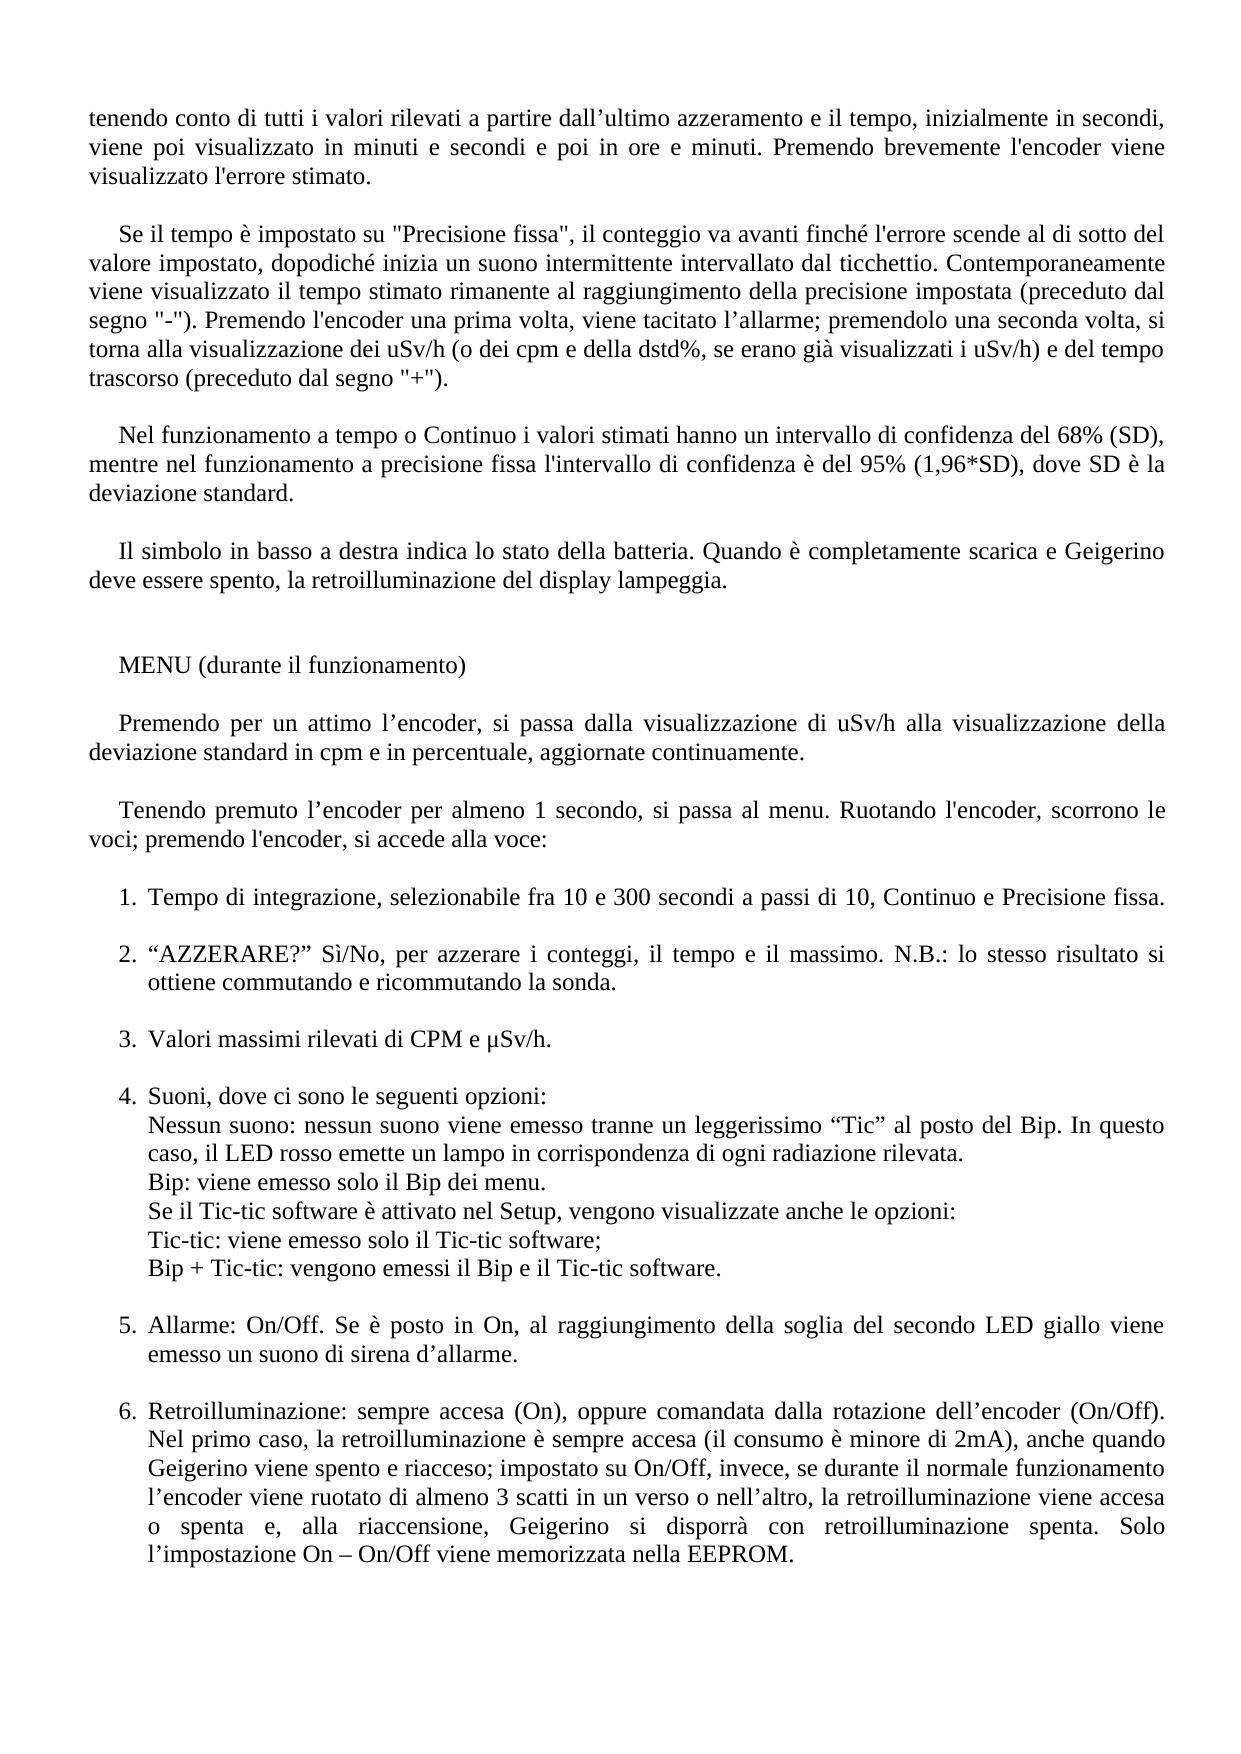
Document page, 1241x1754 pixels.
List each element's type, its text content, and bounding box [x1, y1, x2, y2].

list Retroilluminazione: sempre accesa (On), oppure comandata dalla rotazione dell’encoder (On/Off). Nel primo caso, la retroilluminazione è sempre accesa (il consumo è minore di 2mA), anche quando Geigerino viene spento e riacceso; impostato su On/Off, invece, se durante il normale funzionamento l’encoder viene ruotato di almeno 3 scatti in un verso o nell’altro, la retroilluminazione viene accesa o spenta e, alla riaccensione, Geigerino si disporrà con retroilluminazione spenta. Solo l’impostazione On – On/Off viene memorizzata nella EEPROM. [118, 1396, 1167, 1596]
list Valori massimi rilevati di CPM e μSv/h. [118, 1024, 1167, 1081]
list “AZZERARE?” Sì/No, per azzerare i conteggi, il tempo e il massimo. N.B.: lo stesso risultato si ottiene commutando e ricommutando la sonda. [118, 939, 1167, 1024]
text Premendo per un attimo l’encoder, si passa dalla visualizzazione di uSv/h alla visualizzazione della deviazione standard in cpm e in percentuale, aggiornate continuamente. [89, 708, 1167, 766]
list Allarme: On/Off. Se è posto in On, al raggiungimento della soglia del secondo LED giallo viene emesso un suono di sirena d’allarme. [118, 1310, 1167, 1396]
text Se il tempo è impostato su "Precisione fissa", il conteggio va avanti finché l'errore scende al di sotto del valore impostato, dopodiché inizia un suono intermittente intervallato dal ticchettio. Contemporaneamente viene visualizzato il tempo stimato rimanente al raggiungimento della precisione impostata (preceduto dal segno "-"). Premendo l'encoder una prima volta, viene tacitato l’allarme; premendolo una seconda volta, si torna alla visualizzazione dei uSv/h (o dei cpm e della dstd%, se erano già visualizzati i uSv/h) e del tempo trascorso (preceduto dal segno "+"). [89, 219, 1167, 391]
list Suoni, dove ci sono le seguenti opzioni: Nessun suono: nessun suono viene emesso tranne un leggerissimo “Tic” al posto del Bip. In questo caso, il LED rosso emette un lampo in corrispondenza di ogni radiazione rilevata. Bip: viene emesso solo il Bip dei menu. Se il Tic-tic software è attivato nel Setup, vengono visualizzate anche le opzioni: Tic-tic: viene emesso solo il Tic-tic software; Bip + Tic-tic: vengono emessi il Bip e il Tic-tic software. [118, 1081, 1167, 1310]
list Tempo di integrazione, selezionabile fra 10 e 300 secondi a passi di 10, Continuo e Precisione fissa. [118, 882, 1167, 939]
text Il simbolo in basso a destra indica lo stato della batteria. Quando è completamente scarica e Geigerino deve essere spento, la retroilluminazione del display lampeggia. [89, 536, 1167, 621]
text Nel funzionamento a tempo o Continuo i valori stimati hanno un intervallo di confidenza del 68% (SD), mentre nel funzionamento a precisione fissa l'intervallo di confidenza è del 95% (1,96*SD), dove SD è la deviazione standard. [89, 421, 1167, 507]
text MENU (durante il funzionamento) [89, 651, 1167, 679]
text Tenendo premuto l’encoder per almeno 1 secondo, si passa al menu. Ruotando l'encoder, scorrono le voci; premendo l'encoder, si accede alla voce: [89, 795, 1167, 853]
